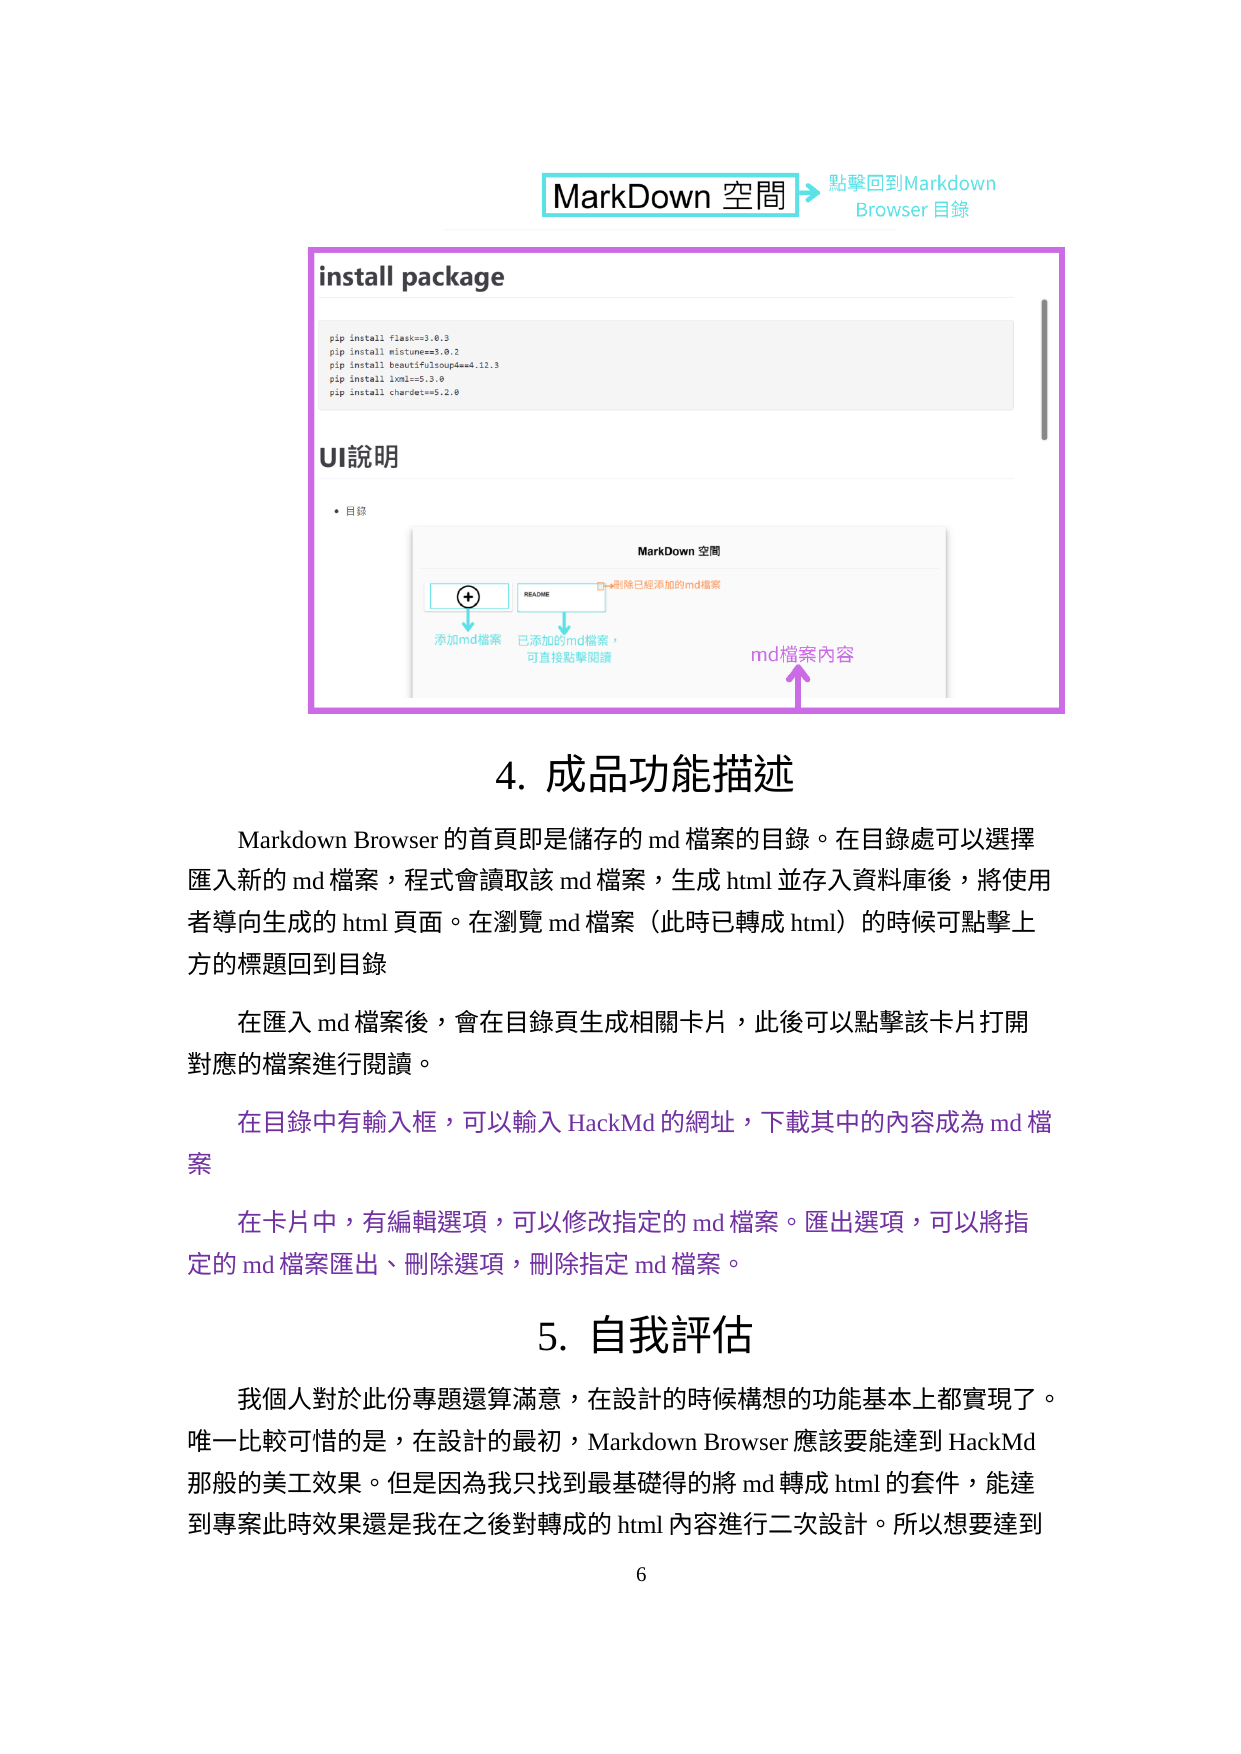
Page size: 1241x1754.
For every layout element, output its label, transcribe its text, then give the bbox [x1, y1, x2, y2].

text 在卡片中，有編輯選項，可以修改指定的md檔案。匯出選項，可以將指定的md檔案匯出、刪除選項，刪除指定md檔案。 [187, 1202, 1053, 1280]
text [187, 1380, 1053, 1541]
picture [237, 150, 1103, 721]
text 在目錄中有輸入框，可以輸入HackMd的網址，下載其中的內容成為md檔案 [187, 1102, 1053, 1180]
subtitle 成品功能描述 [237, 741, 1053, 802]
subtitle 自我評估 [237, 1302, 1053, 1363]
text 在匯入md檔案後，會在目錄頁生成相關卡片，此後可以點擊該卡片打開對應的檔案進行閱讀。 [187, 1002, 1053, 1080]
text Markdown Browser的首頁即是儲存的md檔案的目錄。在目錄處可以選擇匯入新的md檔案，程式會讀取該md檔案，生成html並存入資料庫後，將使用者導向生成的html頁面。在瀏覽md檔案（此時已轉成html）的時候可點擊上方的標題回到目錄 [187, 819, 1053, 980]
